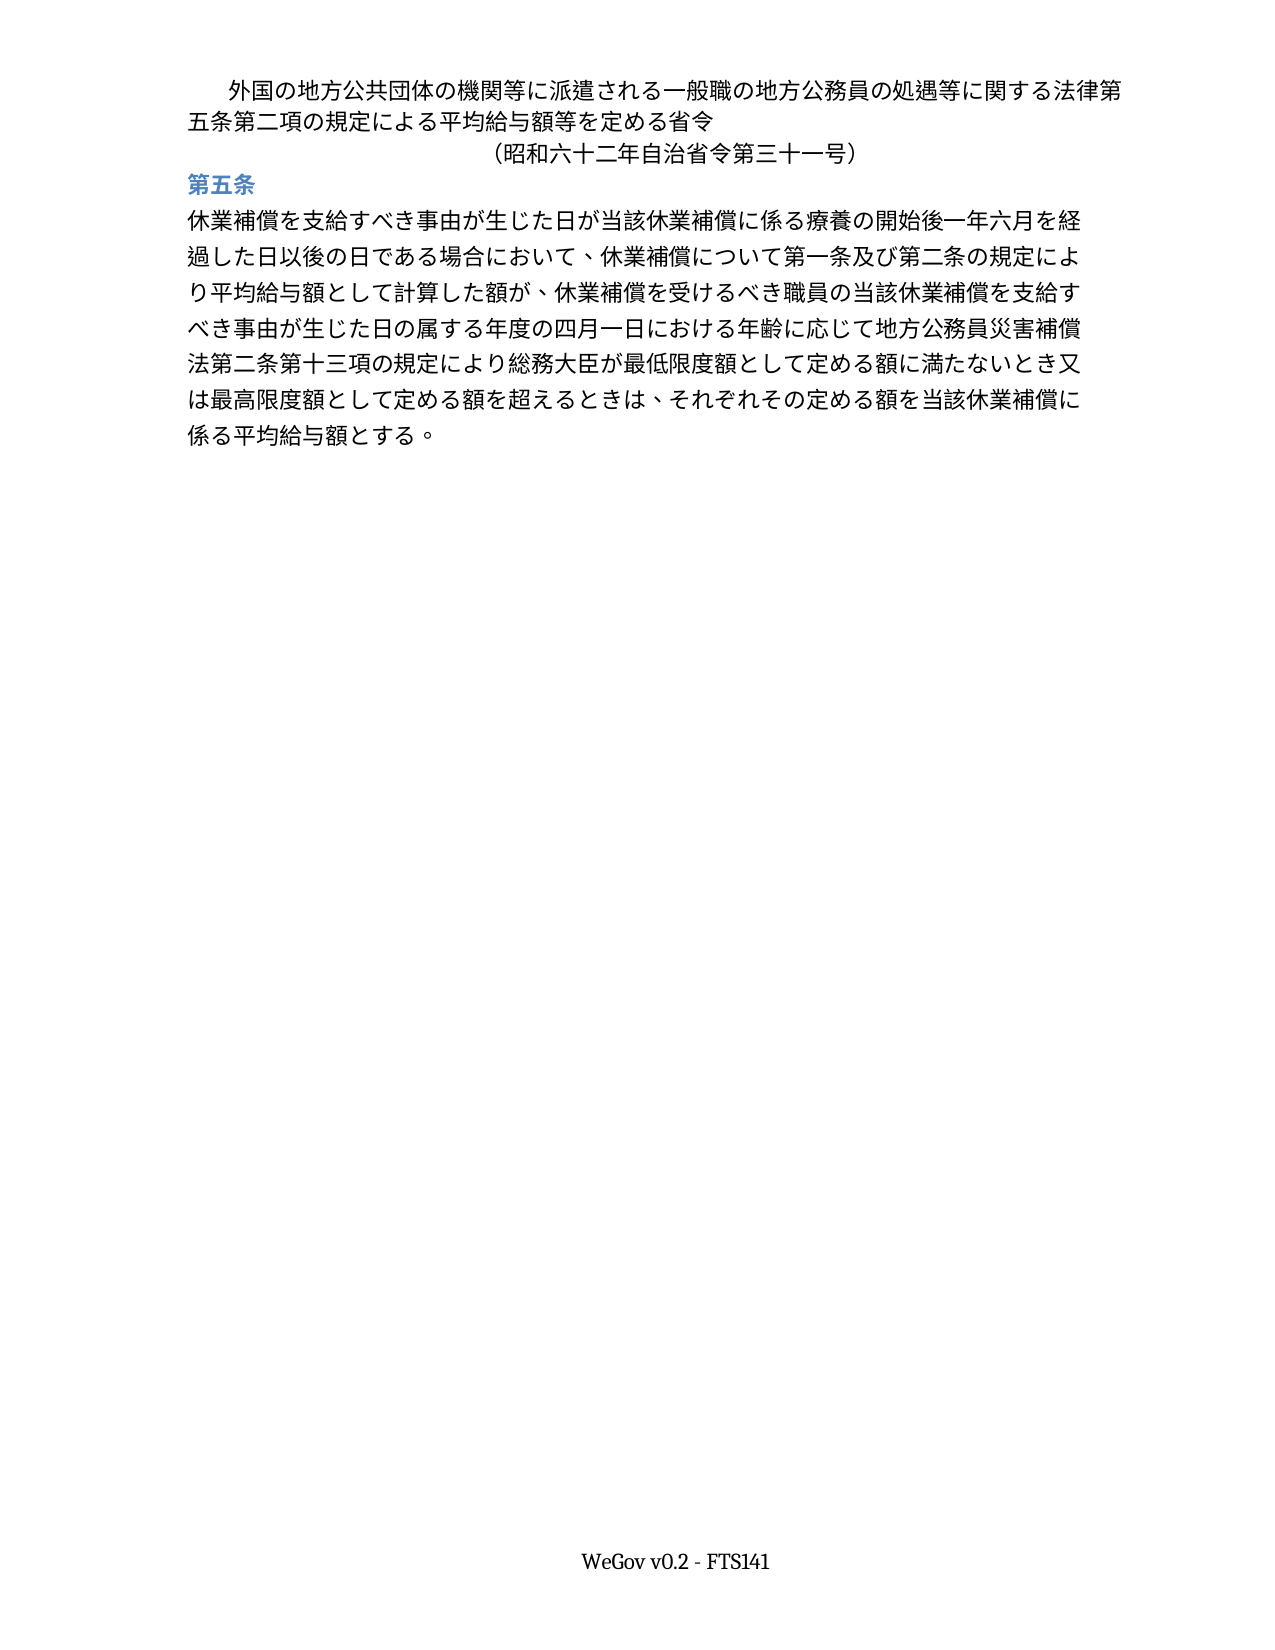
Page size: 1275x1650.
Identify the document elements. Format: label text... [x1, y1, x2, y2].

subtitle 第五条 [187, 169, 1087, 200]
